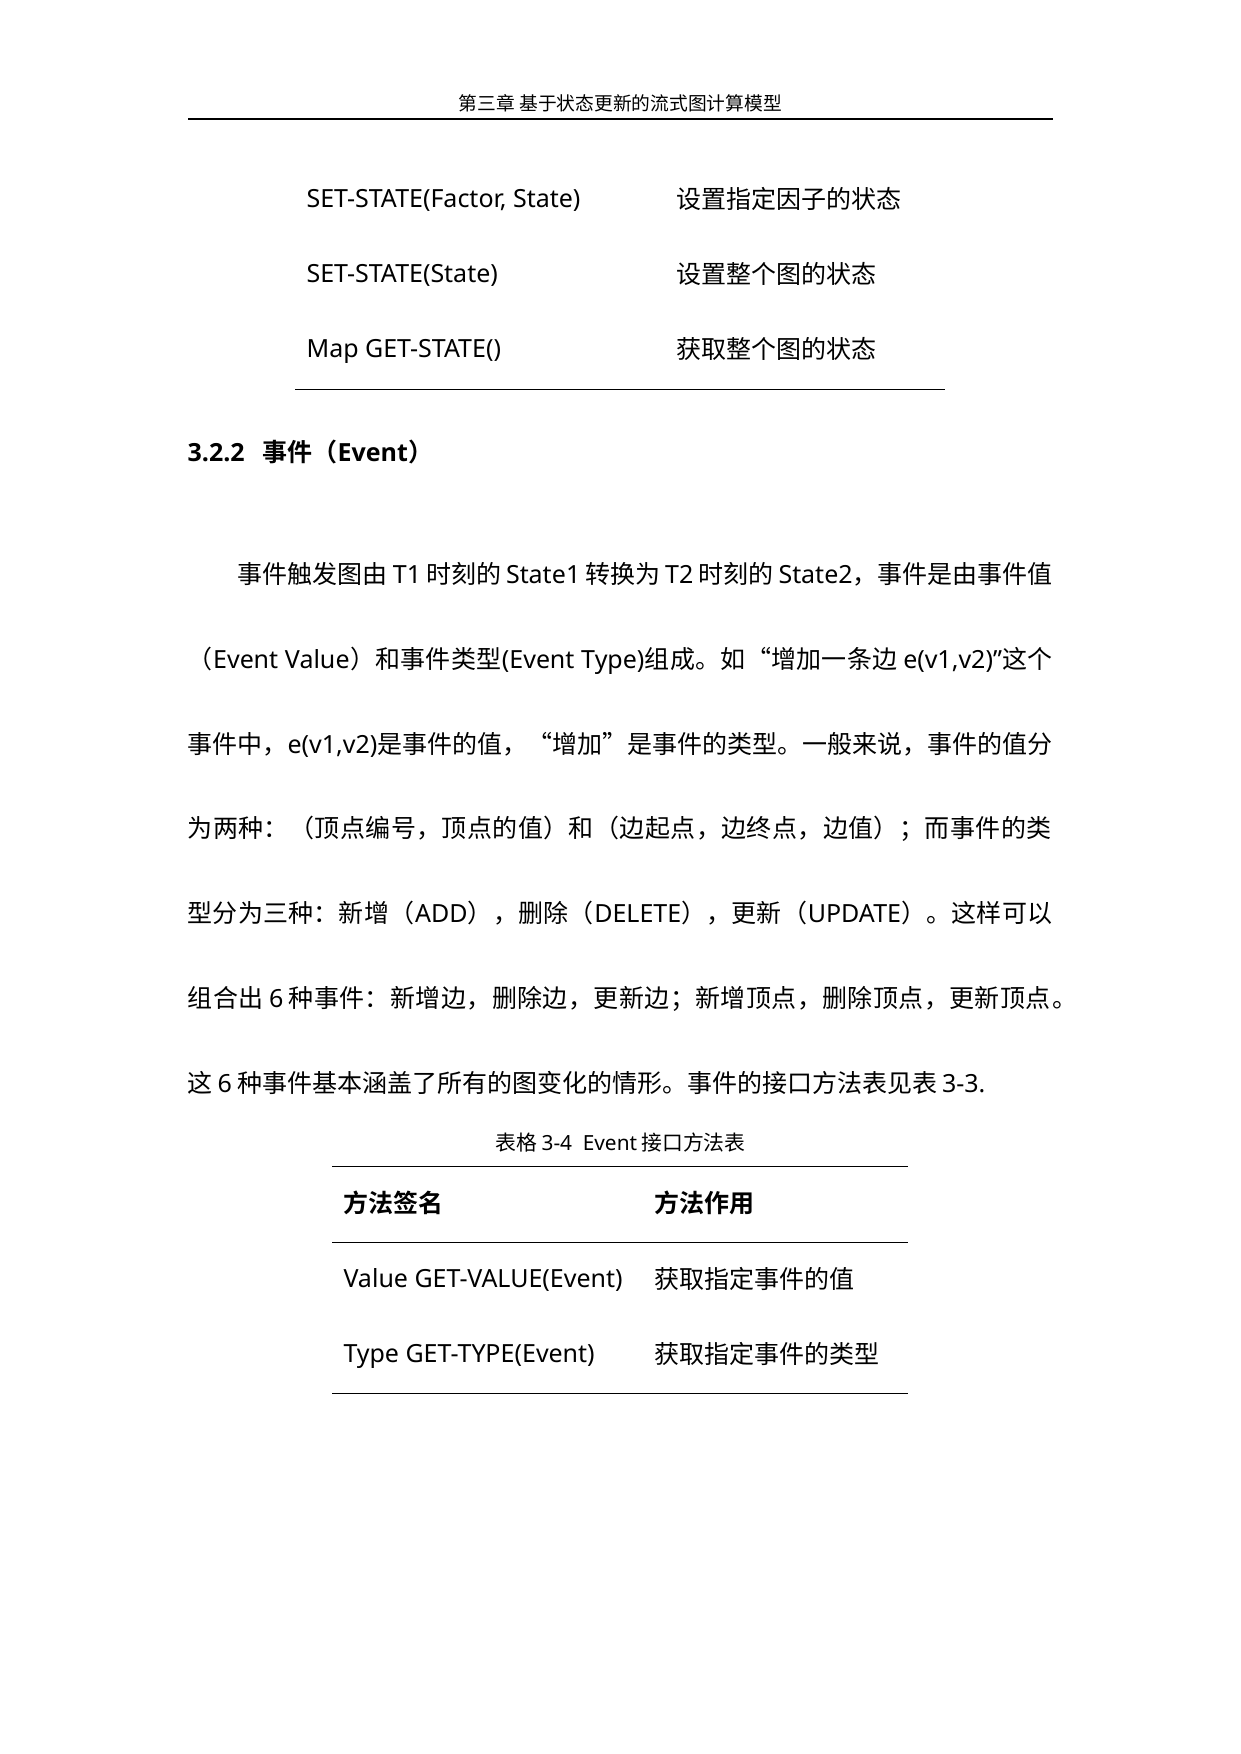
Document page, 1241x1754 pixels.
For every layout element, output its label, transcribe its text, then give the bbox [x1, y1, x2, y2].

table_cell 获取指定事件的类型 [643, 1318, 908, 1393]
table_cell 获取整个图的状态 [665, 314, 945, 389]
table_cell 设置整个图的状态 [665, 239, 945, 314]
table_header 方法作用 [643, 1167, 908, 1242]
subtitle 事件（Event） [187, 417, 1053, 485]
table_cell 获取指定事件的值 [643, 1243, 908, 1318]
text 事件触发图由T1时刻的State1转换为T2时刻的State2，事件是由事件值（Event Value）和事件类型(Event Type)组成。如“增加一条边e(v1,v2)”这个事件中，e(v1,v2)是事件的值，“增加”是事件的类型。一般来说，事件的值分为两种：（顶点编号，顶点的值）和（边起点，边终点，边值）；而事件的类型分为三种：新增（ADD），删除（DELETE），更新（UPDATE）。这样可以组合出6种事件：新增边，删除边，更新边；新增顶点，删除顶点，更新顶点。这6种事件基本涵盖了所有的图变化的情形。事件的接口方法表见表3-3. [187, 538, 1053, 1116]
table_cell Map GET-STATE() [295, 314, 665, 389]
table_cell SET-STATE(State) [295, 239, 665, 314]
table_cell Type GET-TYPE(Event) [332, 1318, 643, 1393]
text 表格 3-3 Event接口方法表 [187, 1125, 1053, 1159]
table_cell 设置指定因子的状态 [665, 164, 945, 239]
table_cell SET-STATE(Factor, State) [295, 164, 665, 239]
table_header 方法签名 [332, 1167, 643, 1242]
table_cell Value GET-VALUE(Event) [332, 1243, 643, 1318]
